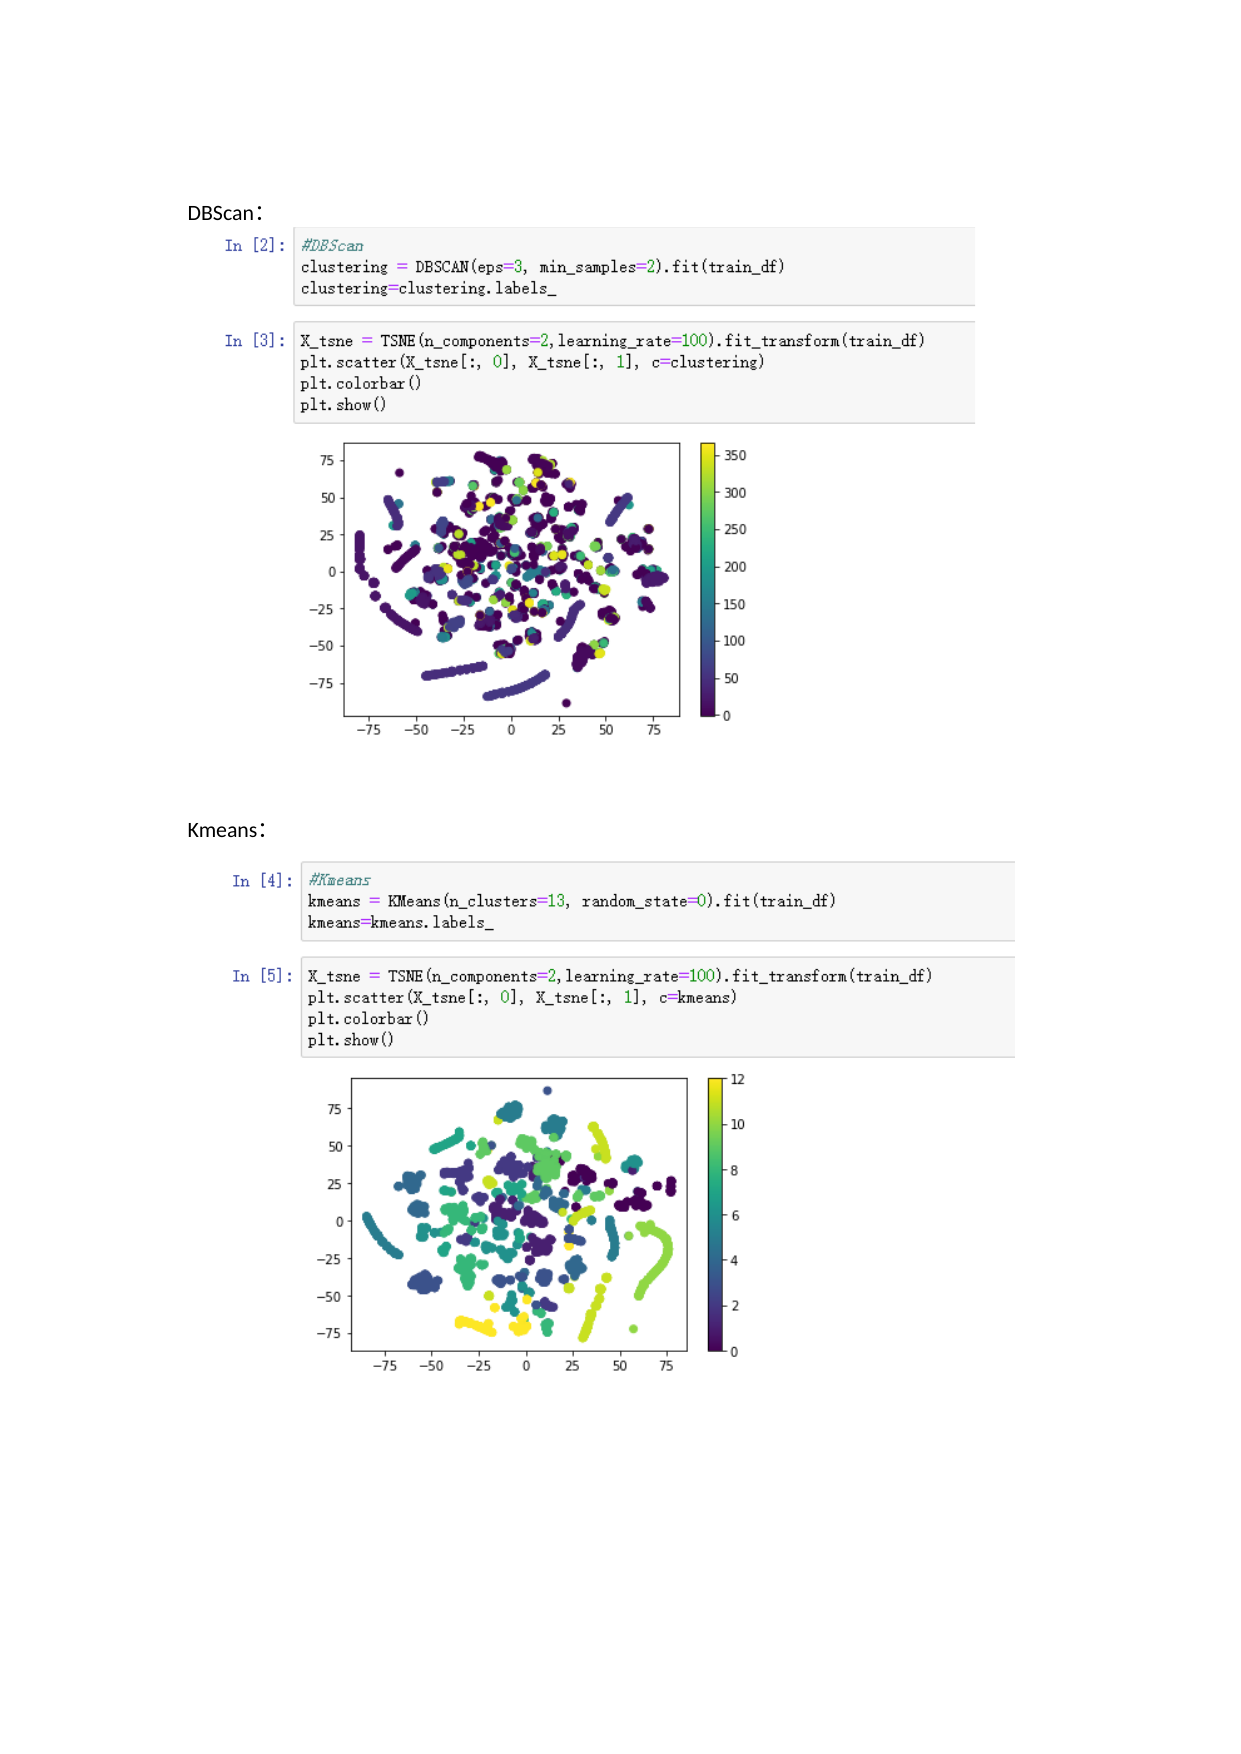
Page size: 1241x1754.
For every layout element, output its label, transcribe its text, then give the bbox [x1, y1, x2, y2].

picture [187, 844, 1015, 1392]
picture [187, 227, 976, 751]
list Kmeans： [187, 812, 1053, 844]
list DBScan： [187, 194, 1053, 227]
